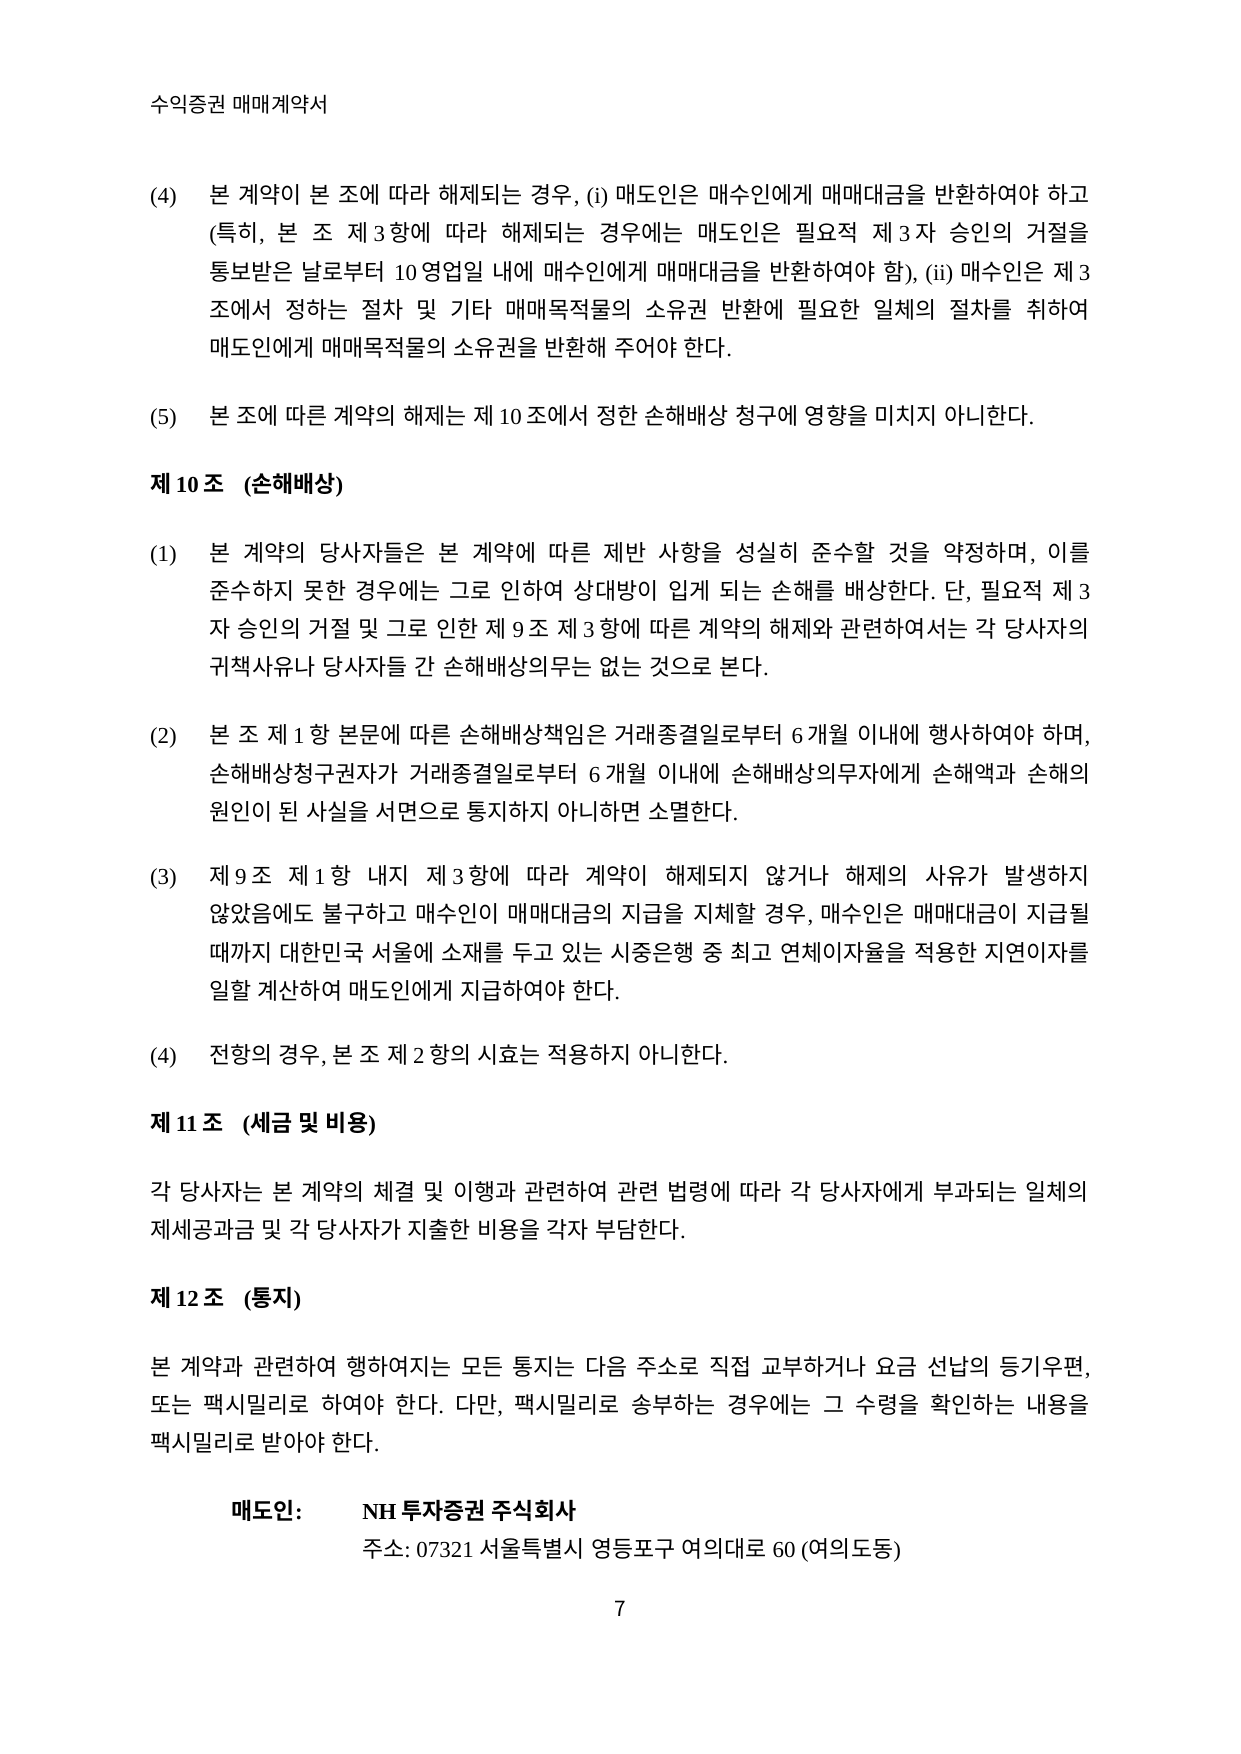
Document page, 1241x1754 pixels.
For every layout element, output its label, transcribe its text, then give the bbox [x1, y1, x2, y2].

text 각 당사자는 본 계약의 체결 및 이행과 관련하여 관련 법령에 따라 각 당사자에게 부과되는 일체의 제세공과금 및 각 당사자가 지출한 비용을 각자 부담한다. [150, 1174, 1090, 1245]
list 전항의 경우, 본 조 제2항의 시효는 적용하지 아니한다. [150, 1037, 1090, 1070]
list 제9조 제1항 내지 제3항에 따라 계약이 해제되지 않거나 해제의 사유가 발생하지 않았음에도 불구하고 매수인이 매매대금의 지급을 지체할 경우, 매수인은 매매대금이 지급될 때까지 대한민국 서울에 소재를 두고 있는 시중은행 중 최고 연체이자율을 적용한 지연이자를 일할 계산하여 매도인에게 지급하여야 한다. [150, 858, 1090, 1006]
text 제10조 (손해배상) [150, 466, 1090, 499]
table_header 매도인: [220, 1493, 351, 1568]
text 본 계약과 관련하여 행하여지는 모든 통지는 다음 주소로 직접 교부하거나 요금 선납의 등기우편, 또는 팩시밀리로 하여야 한다. 다만, 팩시밀리로 송부하는 경우에는 그 수령을 확인하는 내용을 팩시밀리로 받아야 한다. [150, 1348, 1090, 1458]
text 제11조 (세금 및 비용) [150, 1105, 1090, 1138]
list 본 조 제1항 본문에 따른 손해배상책임은 거래종결일로부터 6개월 이내에 행사하여야 하며, 손해배상청구권자가 거래종결일로부터 6개월 이내에 손해배상의무자에게 손해액과 손해의 원인이 된 사실을 서면으로 통지하지 아니하면 소멸한다. [150, 717, 1090, 827]
list 본 계약의 당사자들은 본 계약에 따른 제반 사항을 성실히 준수할 것을 약정하며, 이를 준수하지 못한 경우에는 그로 인하여 상대방이 입게 되는 손해를 배상한다. 단, 필요적 제3자 승인의 거절 및 그로 인한 제9조 제3항에 따른 계약의 해제와 관련하여서는 각 당사자의 귀책사유나 당사자들 간 손해배상의무는 없는 것으로 본다. [150, 535, 1090, 682]
list 본 조에 따른 계약의 해제는 제10조에서 정한 손해배상 청구에 영향을 미치지 아니한다. [150, 398, 1090, 431]
text 제12조 (통지) [150, 1280, 1090, 1313]
list 본 계약이 본 조에 따라 해제되는 경우, (i) 매도인은 매수인에게 매매대금을 반환하여야 하고(특히, 본 조 제3항에 따라 해제되는 경우에는 매도인은 필요적 제3자 승인의 거절을 통보받은 날로부터 10영업일 내에 매수인에게 매매대금을 반환하여야 함), (ii) 매수인은 제3조에서 정하는 절차 및 기타 매매목적물의 소유권 반환에 필요한 일체의 절차를 취하여 매도인에게 매매목적물의 소유권을 반환해 주어야 한다. [150, 177, 1090, 363]
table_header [351, 1493, 1090, 1568]
